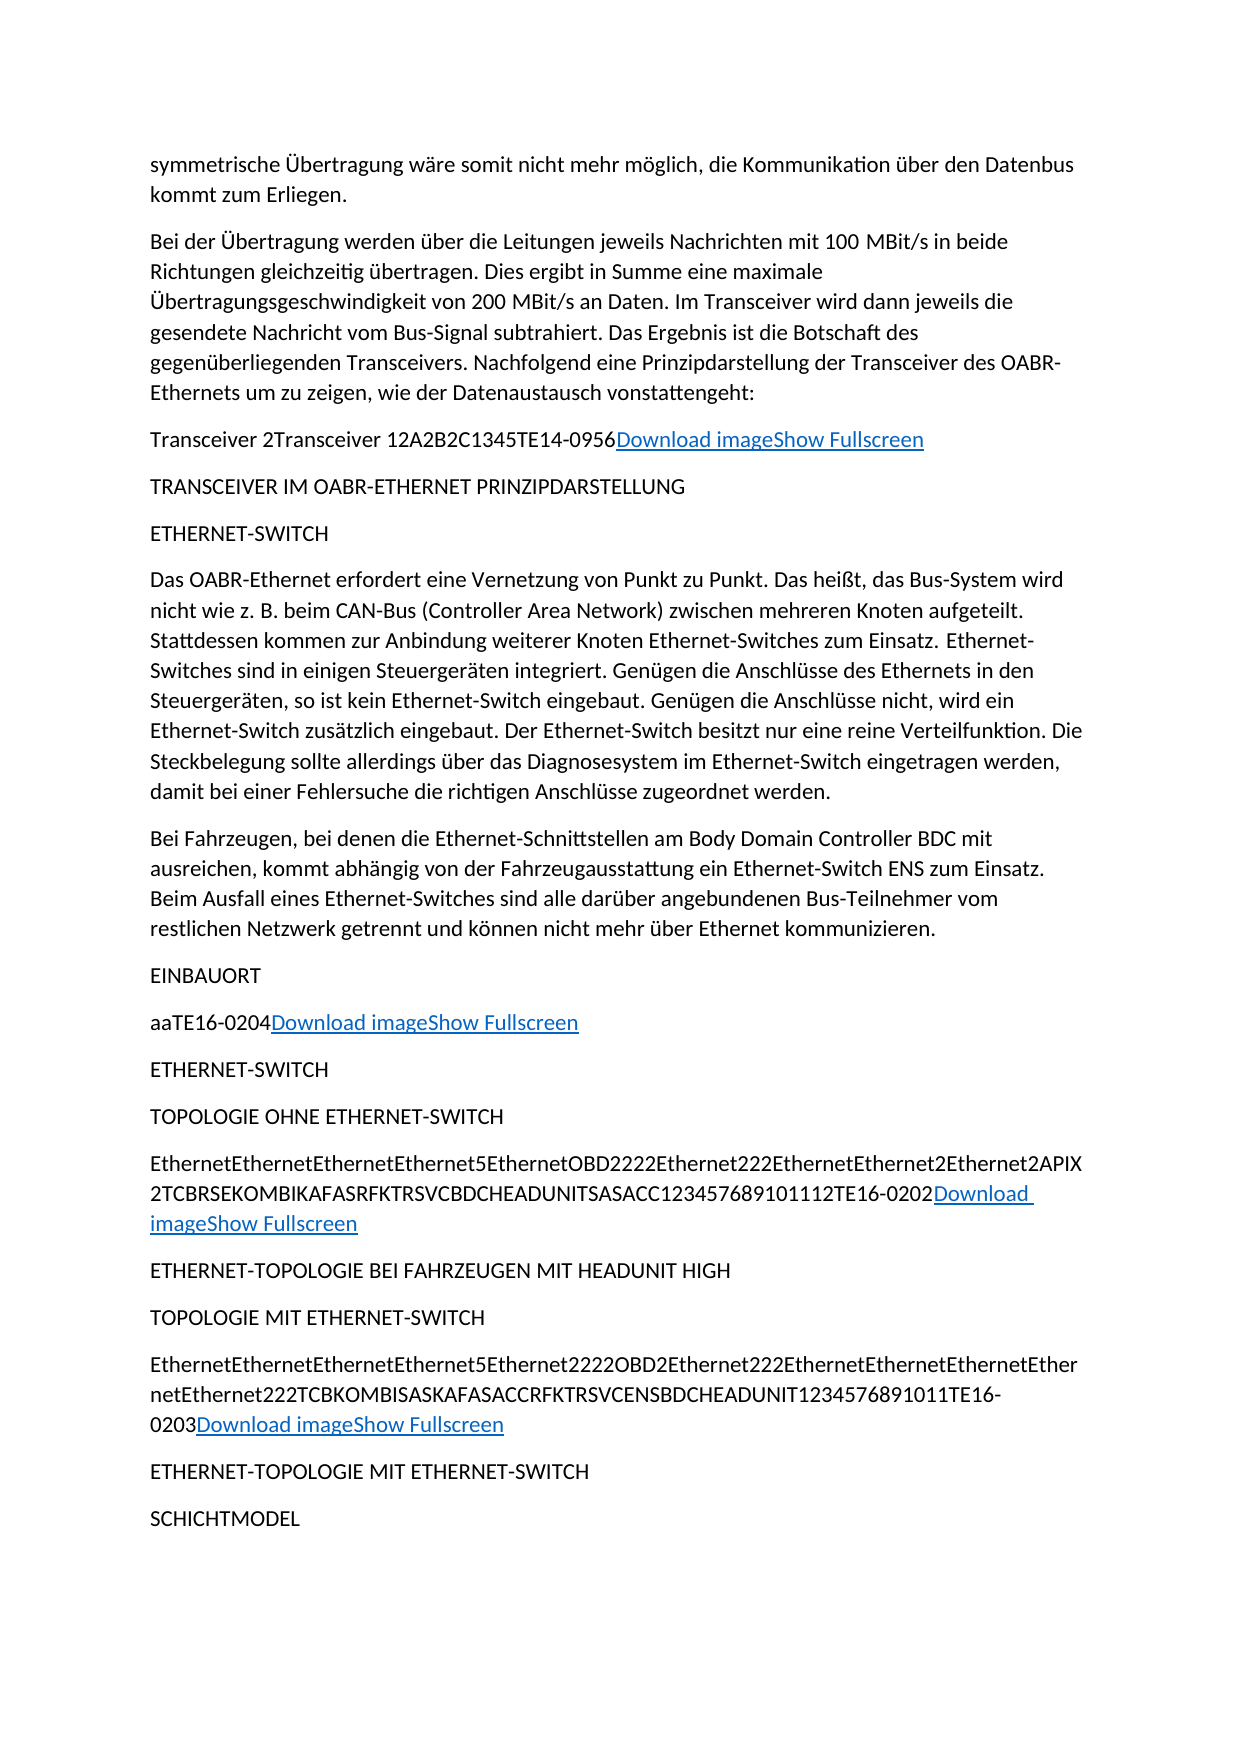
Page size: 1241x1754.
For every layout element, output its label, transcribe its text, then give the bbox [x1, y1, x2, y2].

text ETHERNET-TOPOLOGIE BEI FAHRZEUGEN MIT HEADUNIT HIGH [150, 1256, 1090, 1284]
text Bei der Übertragung werden über die Leitungen jeweils Nachrichten mit 100 MBit/s in beide Richtungen gleichzeitig übertragen. Dies ergibt in Summe eine maximale Übertragungsgeschwindigkeit von 200 MBit/s an Daten. Im Transceiver wird dann jeweils die gesendete Nachricht vom Bus-Signal subtrahiert. Das Ergebnis ist die Botschaft des gegenüberliegenden Transceivers. Nachfolgend eine Prinzipdarstellung der Transceiver des OABR-Ethernets um zu zeigen, wie der Datenaustausch vonstattengeht: [150, 227, 1090, 406]
text EthernetEthernetEthernetEthernet5EthernetOBD2222Ethernet222EthernetEthernet2Ethernet2APIX 2TCBRSEKOMBIKAFASRFKTRSVCBDCHEADUNITSASACC123457689101112TE16-0202Download imageShow Fullscreen [150, 1149, 1090, 1237]
text ETHERNET-SWITCH [150, 519, 1090, 547]
text ETHERNET-TOPOLOGIE MIT ETHERNET-SWITCH [150, 1457, 1090, 1485]
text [150, 150, 1090, 208]
text TOPOLOGIE OHNE ETHERNET-SWITCH [150, 1102, 1090, 1130]
text TOPOLOGIE MIT ETHERNET-SWITCH [150, 1303, 1090, 1331]
text TRANSCEIVER IM OABR-ETHERNET PRINZIPDARSTELLUNG [150, 472, 1090, 500]
text Das OABR-Ethernet erfordert eine Vernetzung von Punkt zu Punkt. Das heißt, das Bus-System wird nicht wie z. B. beim CAN-Bus (Controller Area Network) zwischen mehreren Knoten aufgeteilt. Stattdessen kommen zur Anbindung weiterer Knoten Ethernet-Switches zum Einsatz. Ethernet-Switches sind in einigen Steuergeräten integriert. Genügen die Anschlüsse des Ethernets in den Steuergeräten, so ist kein Ethernet-Switch eingebaut. Genügen die Anschlüsse nicht, wird ein Ethernet-Switch zusätzlich eingebaut. Der Ethernet-Switch besitzt nur eine reine Verteilfunktion. Die Steckbelegung sollte allerdings über das Diagnosesystem im Ethernet-Switch eingetragen werden, damit bei einer Fehlersuche die richtigen Anschlüsse zugeordnet werden. [150, 566, 1090, 805]
text SCHICHTMODEL [150, 1504, 1090, 1532]
text aaTE16-0204Download imageShow Fullscreen [150, 1008, 1090, 1036]
text EINBAUORT [150, 961, 1090, 989]
text Bei Fahrzeugen, bei denen die Ethernet-Schnittstellen am Body Domain Controller BDC mit ausreichen, kommt abhängig von der Fahrzeugausstattung ein Ethernet-Switch ENS zum Einsatz. Beim Ausfall eines Ethernet-Switches sind alle darüber angebundenen Bus-Teilnehmer vom restlichen Netzwerk getrennt und können nicht mehr über Ethernet kommunizieren. [150, 824, 1090, 943]
text ETHERNET-SWITCH [150, 1055, 1090, 1083]
text EthernetEthernetEthernetEthernet5Ethernet2222OBD2Ethernet222EthernetEthernetEthernetEthernetEthernet222TCBKOMBISASKAFASACCRFKTRSVCENSBDCHEADUNIT1234576891011TE16-0203Download imageShow Fullscreen [150, 1350, 1090, 1438]
text Transceiver 2Transceiver 12A2B2C1345TE14-0956Download imageShow Fullscreen [150, 425, 1090, 453]
